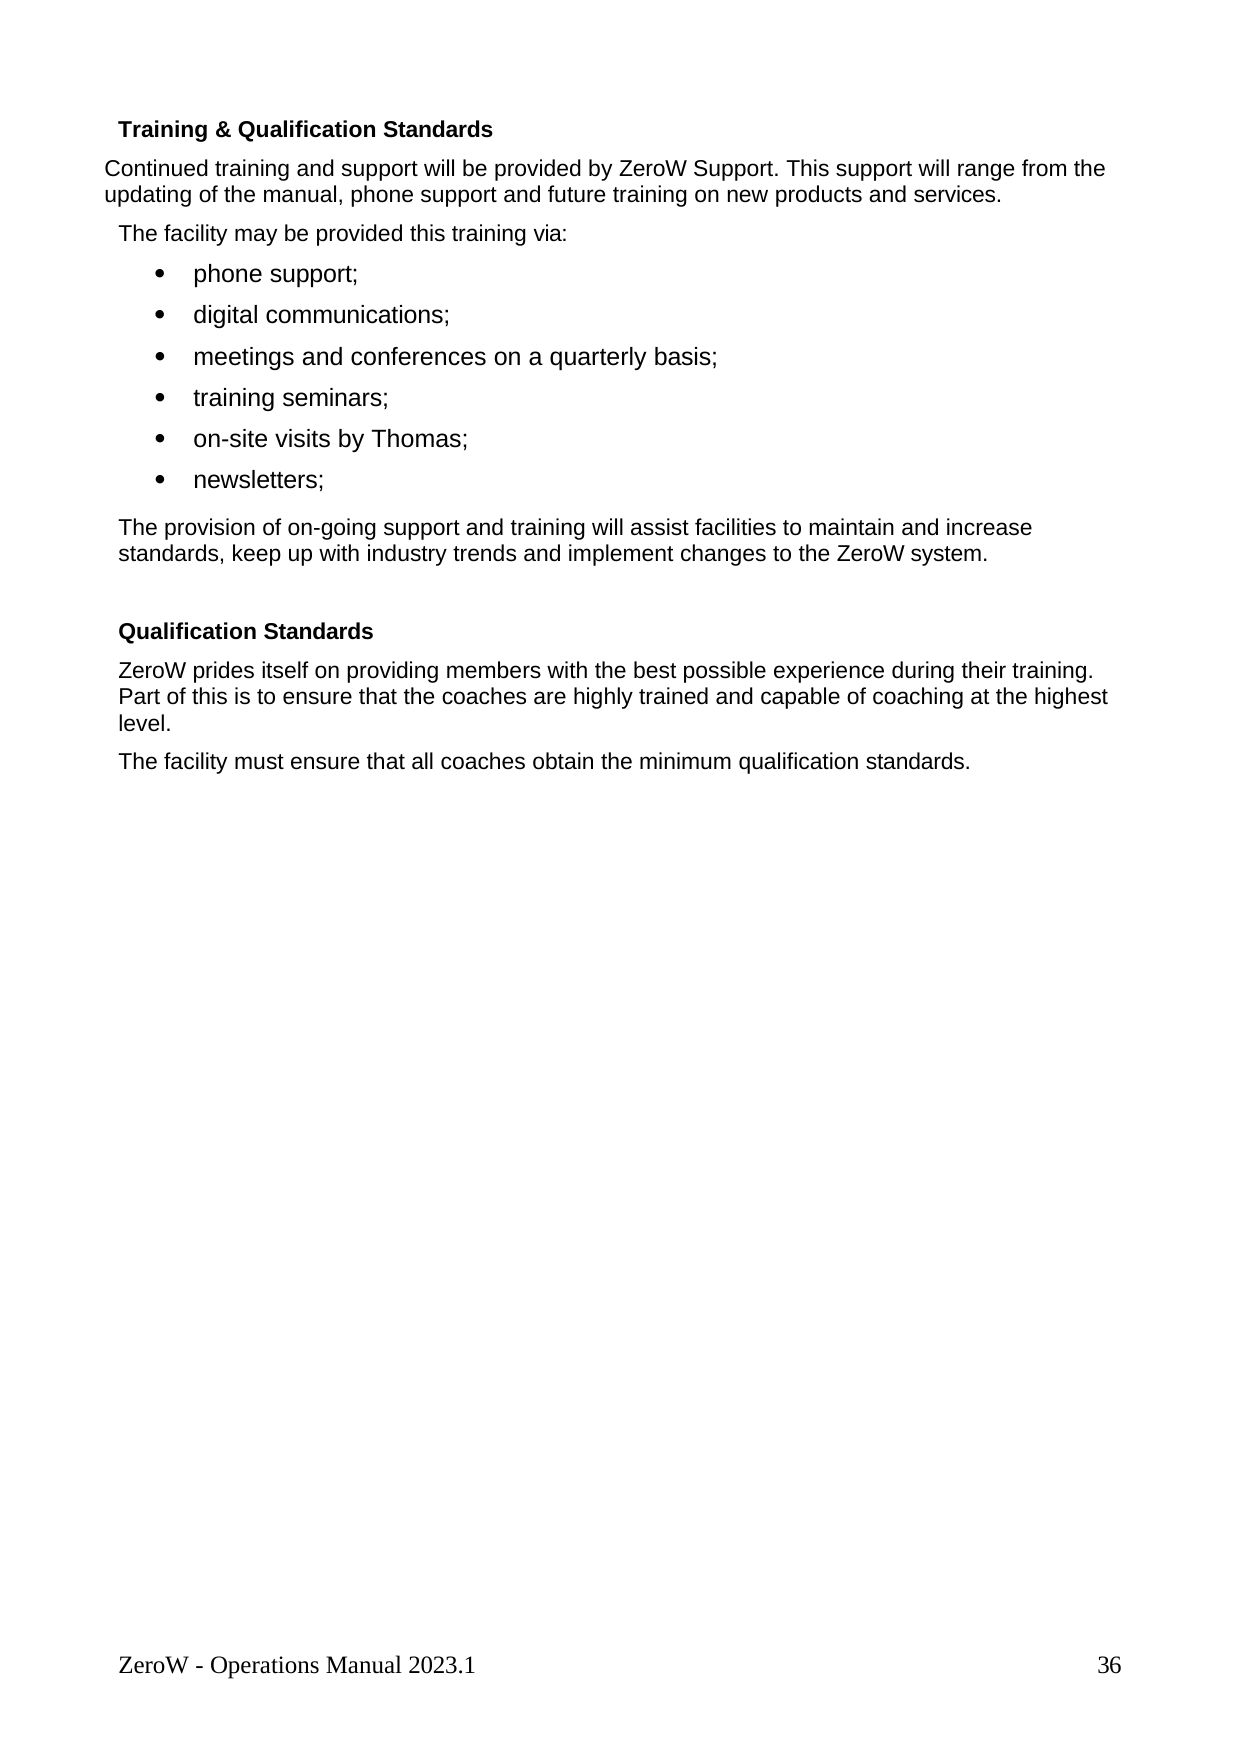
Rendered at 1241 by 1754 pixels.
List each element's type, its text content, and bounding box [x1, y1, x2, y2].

list meetings and conferences on a quarterly basis; [156, 341, 1134, 370]
text The provision of on-going support and training will assist facilities to maintain and increase standards, keep up with industry trends and implement changes to the ZeroW system. [118, 514, 1053, 566]
list training seminars; [156, 383, 1134, 412]
text ZeroW prides itself on providing members with the best possible experience during their training. Part of this is to ensure that the coaches are highly trained and capable of coaching at the highest level. [118, 657, 1119, 736]
list newsletters; [156, 465, 1134, 494]
list on-site visits by Thomas; [156, 424, 1134, 453]
list digital communications; [155, 300, 1134, 329]
text Continued training and support will be provided by ZeroW Support. This support will range from the updating of the manual, phone support and future training on new products and services. [104, 155, 1120, 207]
text The facility may be provided this training via: [118, 220, 1134, 246]
text The facility must ensure that all coaches obtain the minimum qualification standards. [118, 748, 1134, 775]
subtitle Qualification Standards [118, 618, 1134, 644]
subtitle Training & Qualification Standards [118, 116, 1134, 142]
list phone support; [155, 259, 1134, 288]
